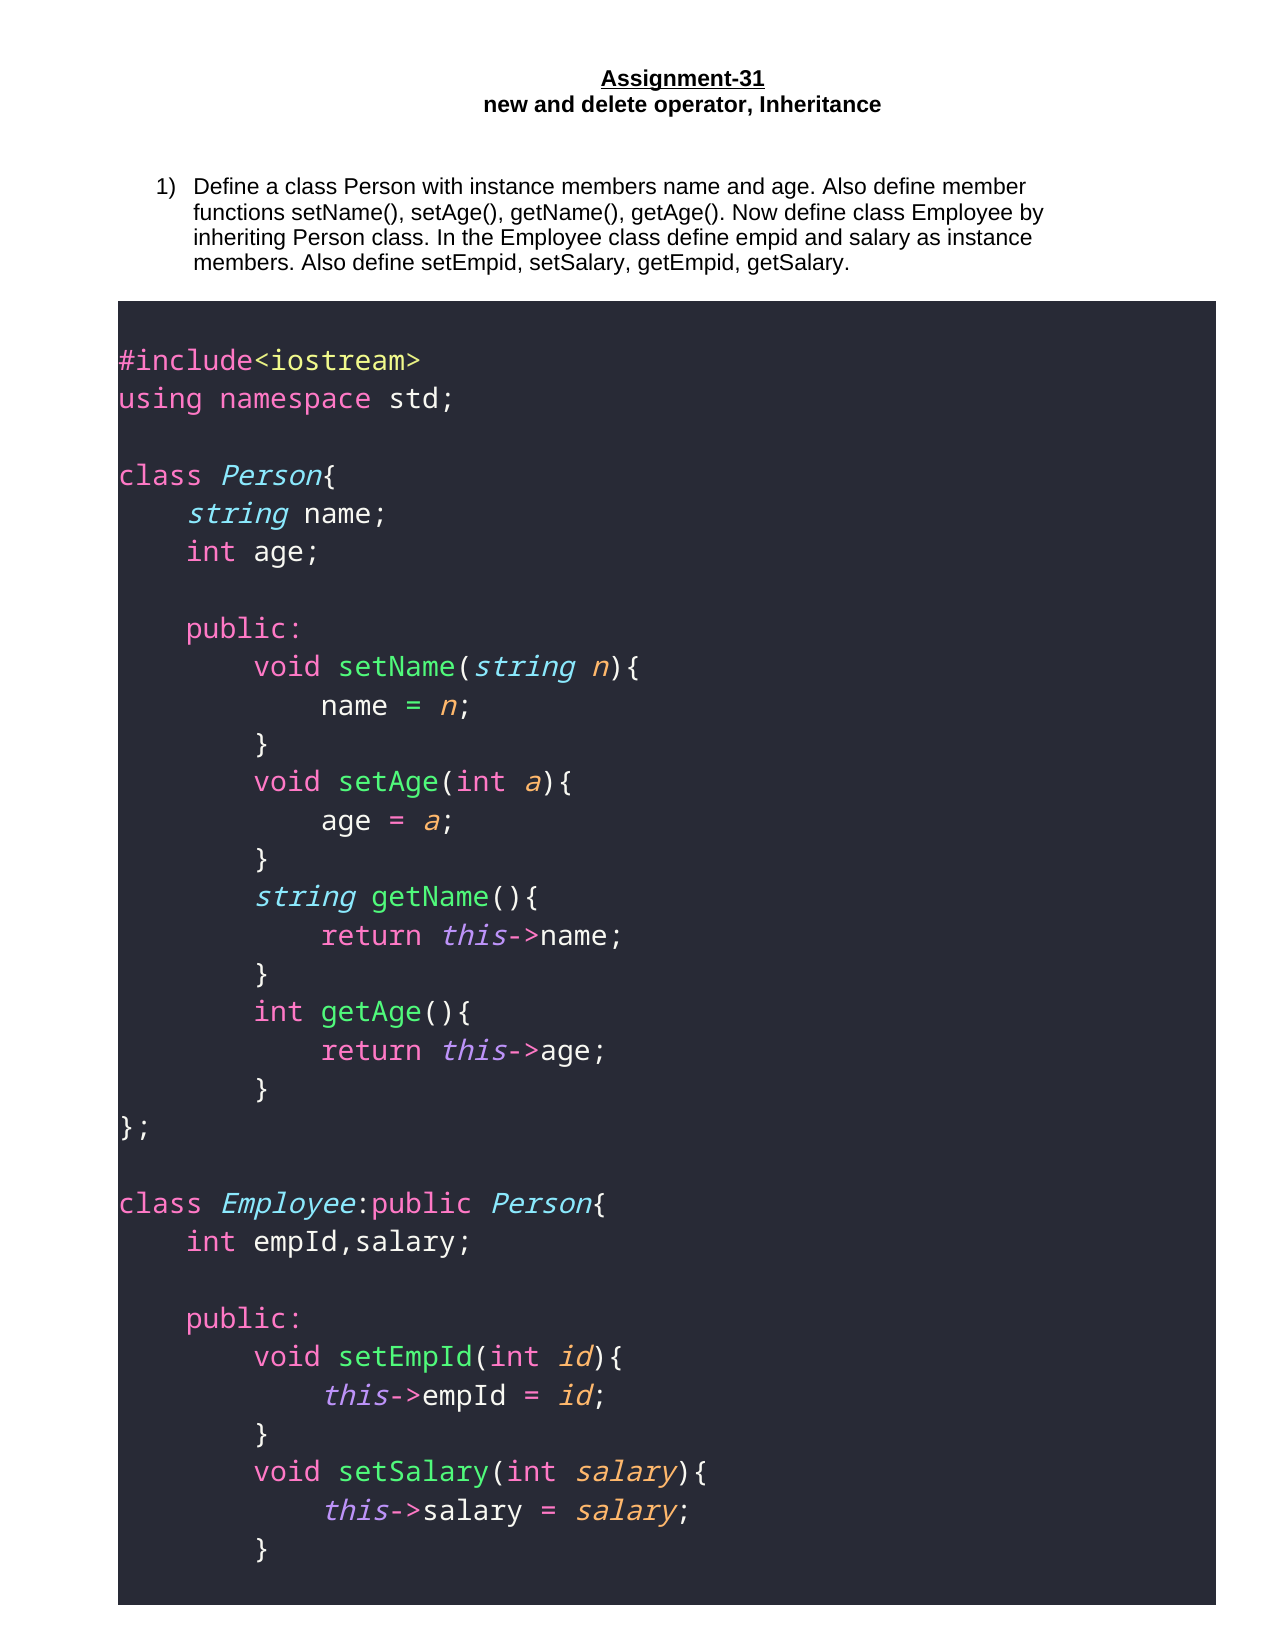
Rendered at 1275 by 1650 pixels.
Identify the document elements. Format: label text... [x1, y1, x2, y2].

text } [118, 1413, 1216, 1451]
text #include<iostream> [118, 340, 1216, 378]
text class Person{ [118, 455, 1216, 493]
text return this->age; [118, 1030, 1216, 1068]
text int getAge(){ [118, 991, 1216, 1030]
text void setSalary(int salary){ [118, 1451, 1216, 1490]
text this->salary = salary; [118, 1490, 1216, 1528]
text string getName(){ [118, 876, 1216, 915]
text age = a; [118, 800, 1216, 838]
text int age; [118, 531, 1216, 570]
text return this->name; [118, 915, 1216, 953]
text int empId,salary; [118, 1221, 1216, 1260]
text Assignment-31 [118, 65, 764, 91]
text void setName(string n){ [118, 646, 1216, 685]
text }; [118, 1106, 1216, 1145]
text } [118, 723, 1216, 761]
text } [118, 953, 1216, 991]
text public: [118, 1298, 1216, 1336]
text new and delete operator, Inheritance [118, 91, 882, 118]
text } [118, 1068, 1216, 1106]
text void setEmpId(int id){ [118, 1336, 1216, 1375]
list Define a class Person with instance members name and age. Also define member functions setName(), setAge(), getName(), getAge(). Now define class Employee by inheriting Person class. In the Employee class define empid and salary as instance members. Also define setEmpid, setSalary, getEmpid, getSalary. [156, 175, 1127, 275]
text string name; [118, 493, 1216, 531]
text class Employee:public Person{ [118, 1183, 1216, 1221]
text this->empId = id; [118, 1375, 1216, 1413]
text void setAge(int a){ [118, 761, 1216, 800]
text using namespace std; [118, 378, 1216, 416]
text } [118, 1528, 1216, 1566]
text name = n; [118, 685, 1216, 723]
text public: [118, 608, 1216, 646]
text } [118, 838, 1216, 876]
